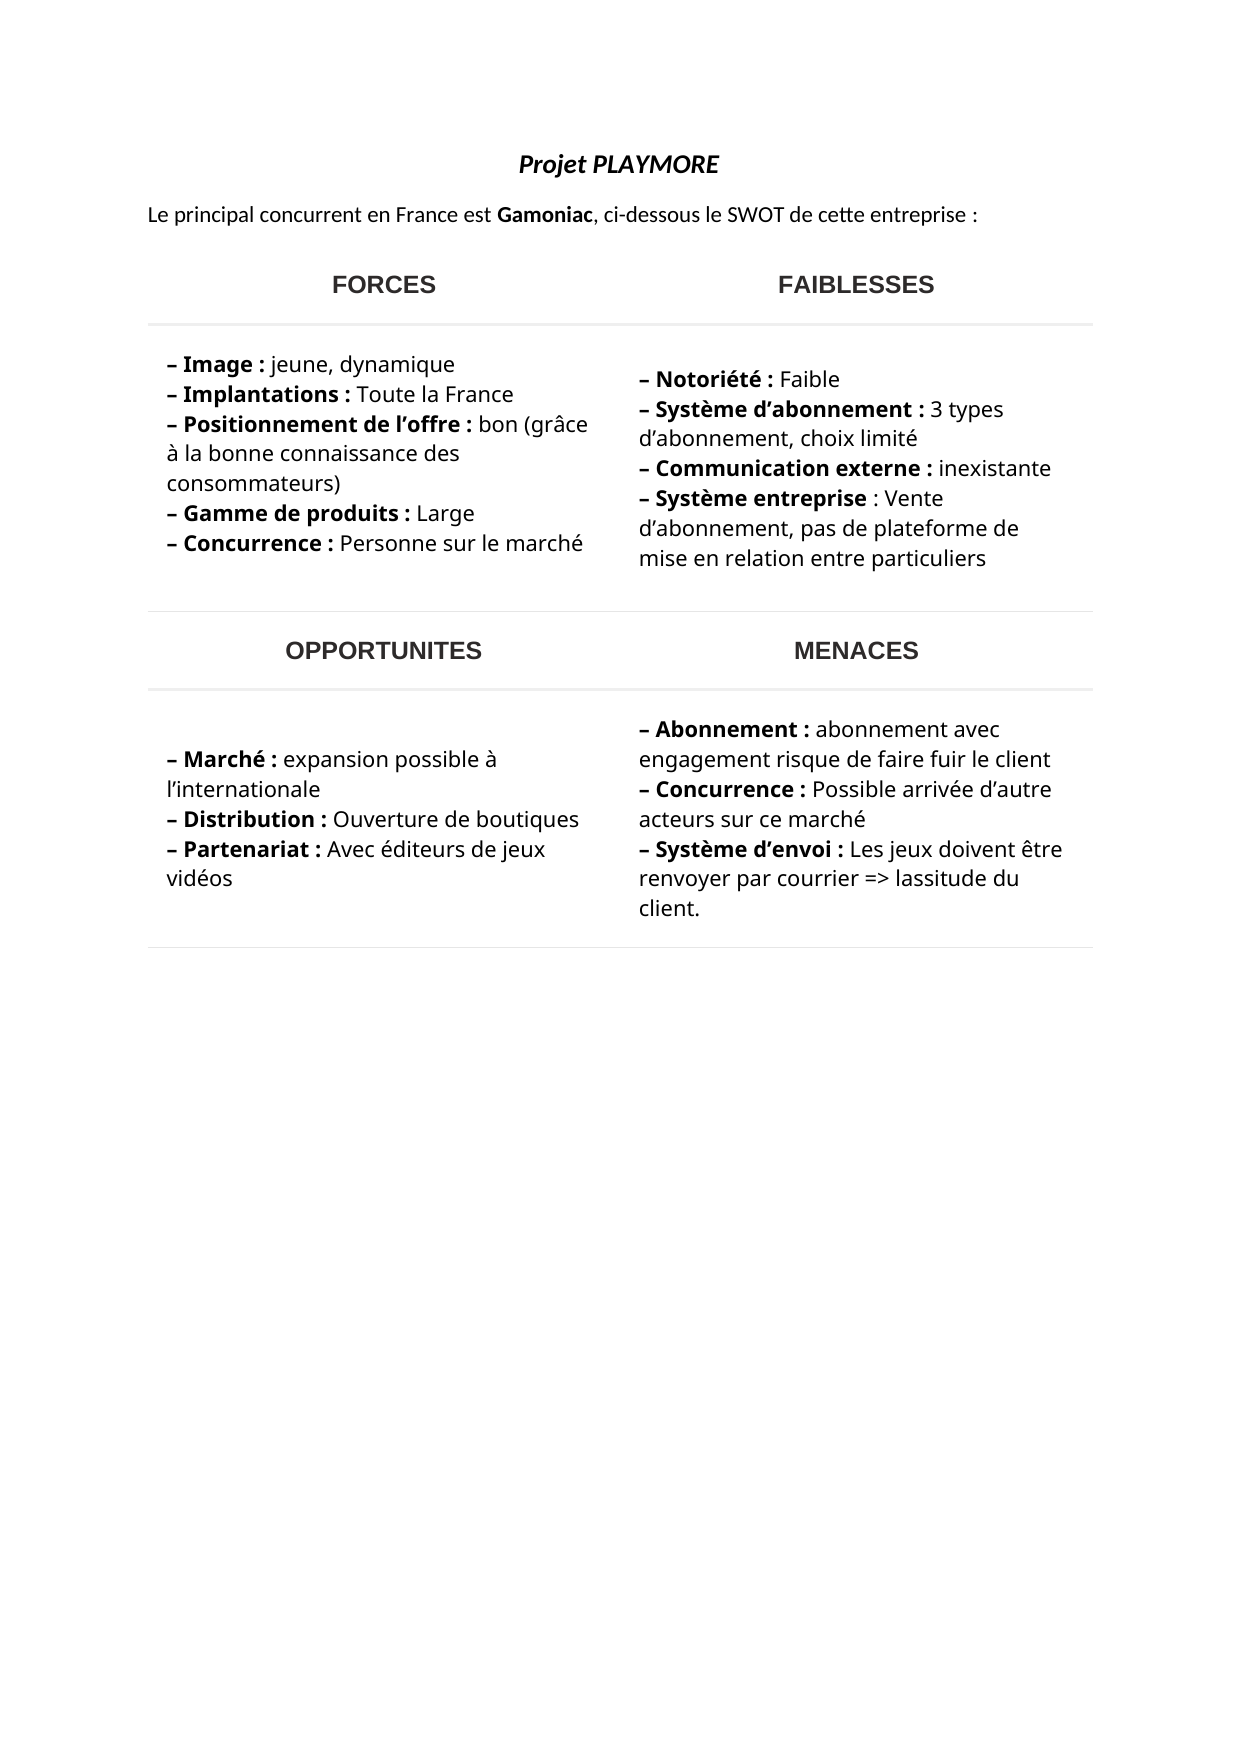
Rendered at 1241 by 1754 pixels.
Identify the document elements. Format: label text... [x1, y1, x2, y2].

table_cell OPPORTUNITES [148, 612, 620, 688]
text Le principal concurrent en France est Gamoniac, ci-dessous le SWOT de cette entreprise : [148, 200, 1093, 228]
table_cell – Notoriété : Faible – Système d’abonnement : 3 types d’abonnement, choix limité – Communication externe : inexistante – Système entreprise : Vente d’abonnement, pas de plateforme de mise en relation entre particuliers [620, 326, 1093, 611]
text Projet PLAYMORE [148, 148, 1093, 181]
table_header FAIBLESSES [620, 247, 1093, 322]
table_header FORCES [148, 247, 620, 322]
table_cell – Image : jeune, dynamique – Implantations : Toute la France – Positionnement de l’offre : bon (grâce à la bonne connaissance des consommateurs) – Gamme de produits : Large – Concurrence : Personne sur le marché [148, 326, 620, 611]
table_cell – Marché : expansion possible à l’internationale – Distribution : Ouverture de boutiques – Partenariat : Avec éditeurs de jeux vidéos [148, 691, 620, 946]
table_cell MENACES [620, 612, 1093, 688]
table_cell – Abonnement : abonnement avec engagement risque de faire fuir le client – Concurrence : Possible arrivée d’autre acteurs sur ce marché – Système d’envoi : Les jeux doivent être renvoyer par courrier => lassitude du client. [620, 691, 1093, 946]
